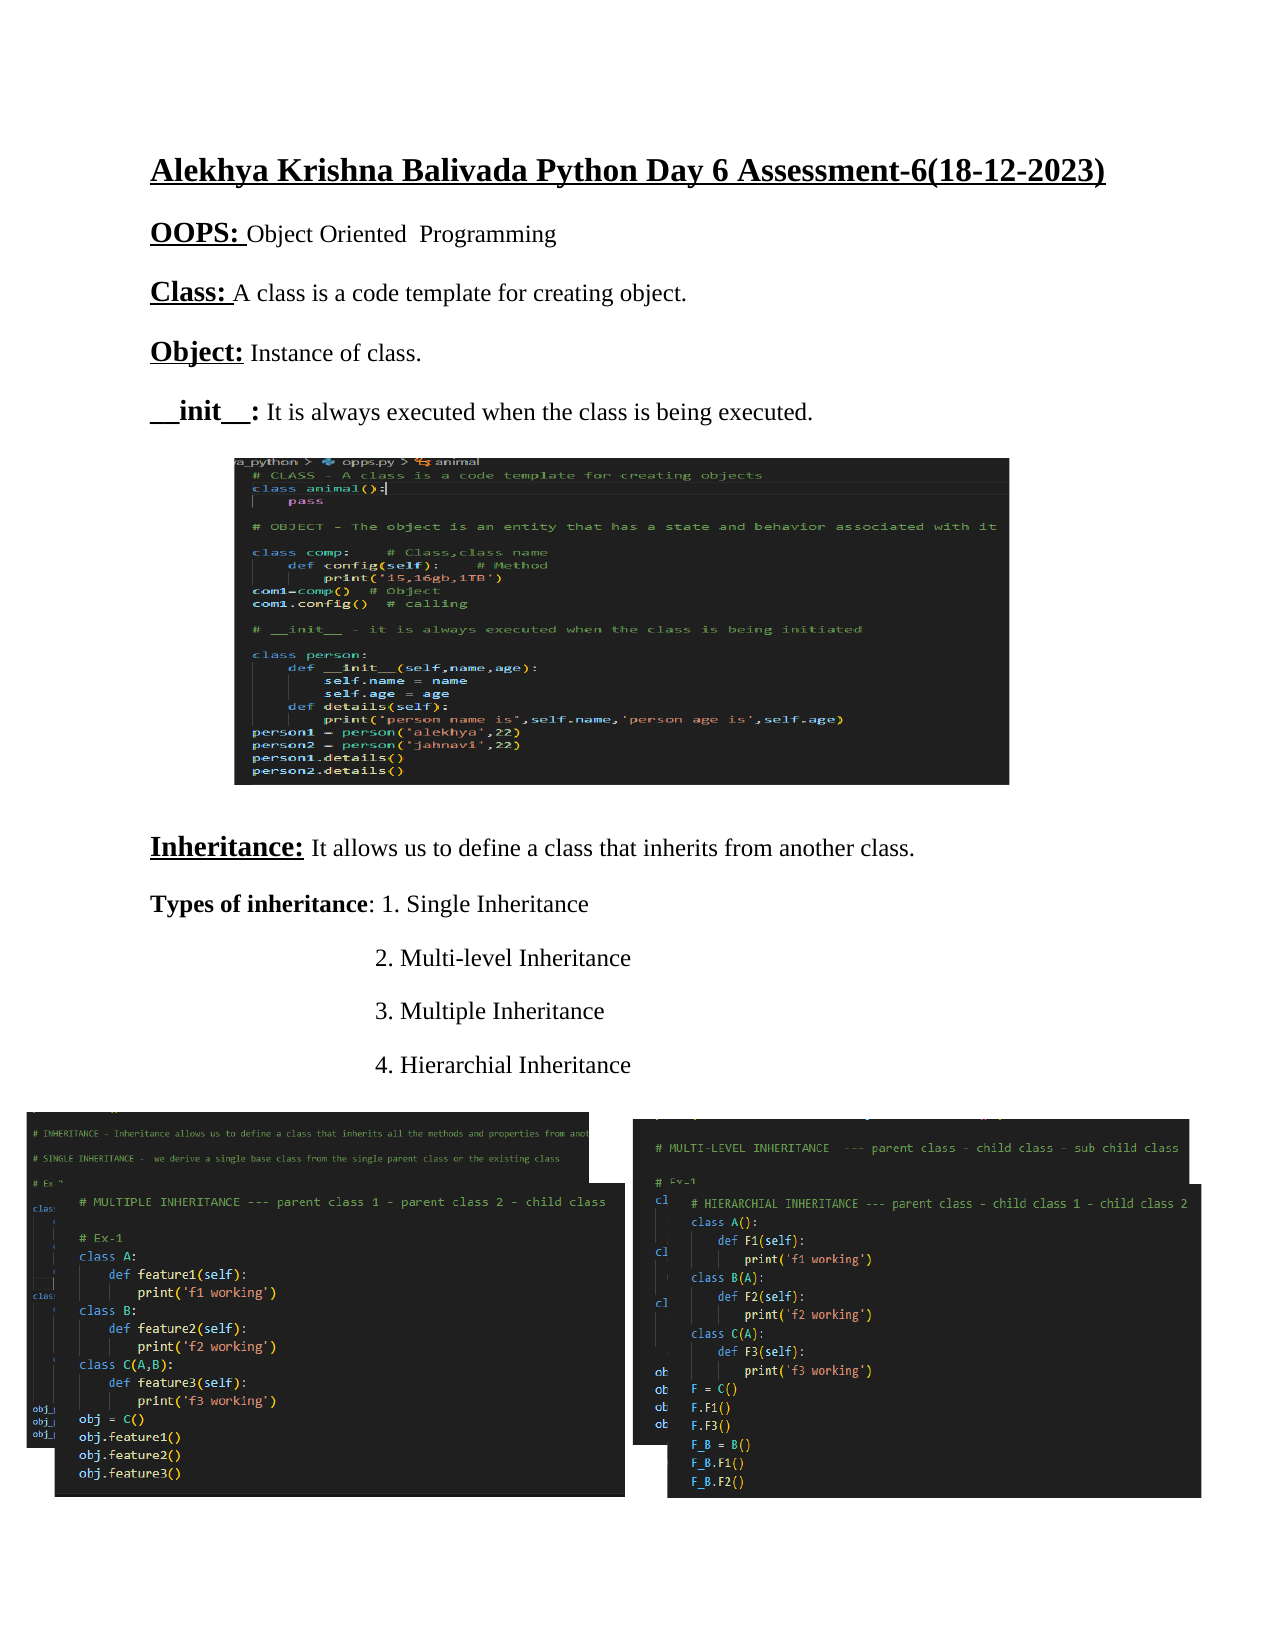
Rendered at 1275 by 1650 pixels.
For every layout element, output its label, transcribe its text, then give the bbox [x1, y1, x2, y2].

text OOPS: Object Oriented Programming [150, 215, 1125, 248]
text __init__: It is always executed when the class is being executed. [150, 393, 1125, 427]
text Class: A class is a code template for creating object. [150, 274, 1125, 308]
text Inheritance: It allows us to define a class that inherits from another class. [150, 829, 1125, 863]
text 3. Multiple Inheritance [150, 996, 1125, 1025]
picture [234, 458, 1010, 785]
text Object: Instance of class. [150, 334, 1125, 367]
picture [632, 1119, 1202, 1498]
text Alekhya Krishna Balivada Python Day 6 Assessment-6(18-12-2023) [150, 150, 1125, 188]
text 4. Hierarchial Inheritance [150, 1050, 1125, 1079]
text 2. Multi-level Inheritance [150, 943, 1125, 971]
text Types of inheritance: 1. Single Inheritance [150, 889, 1125, 917]
picture [26, 1112, 625, 1497]
